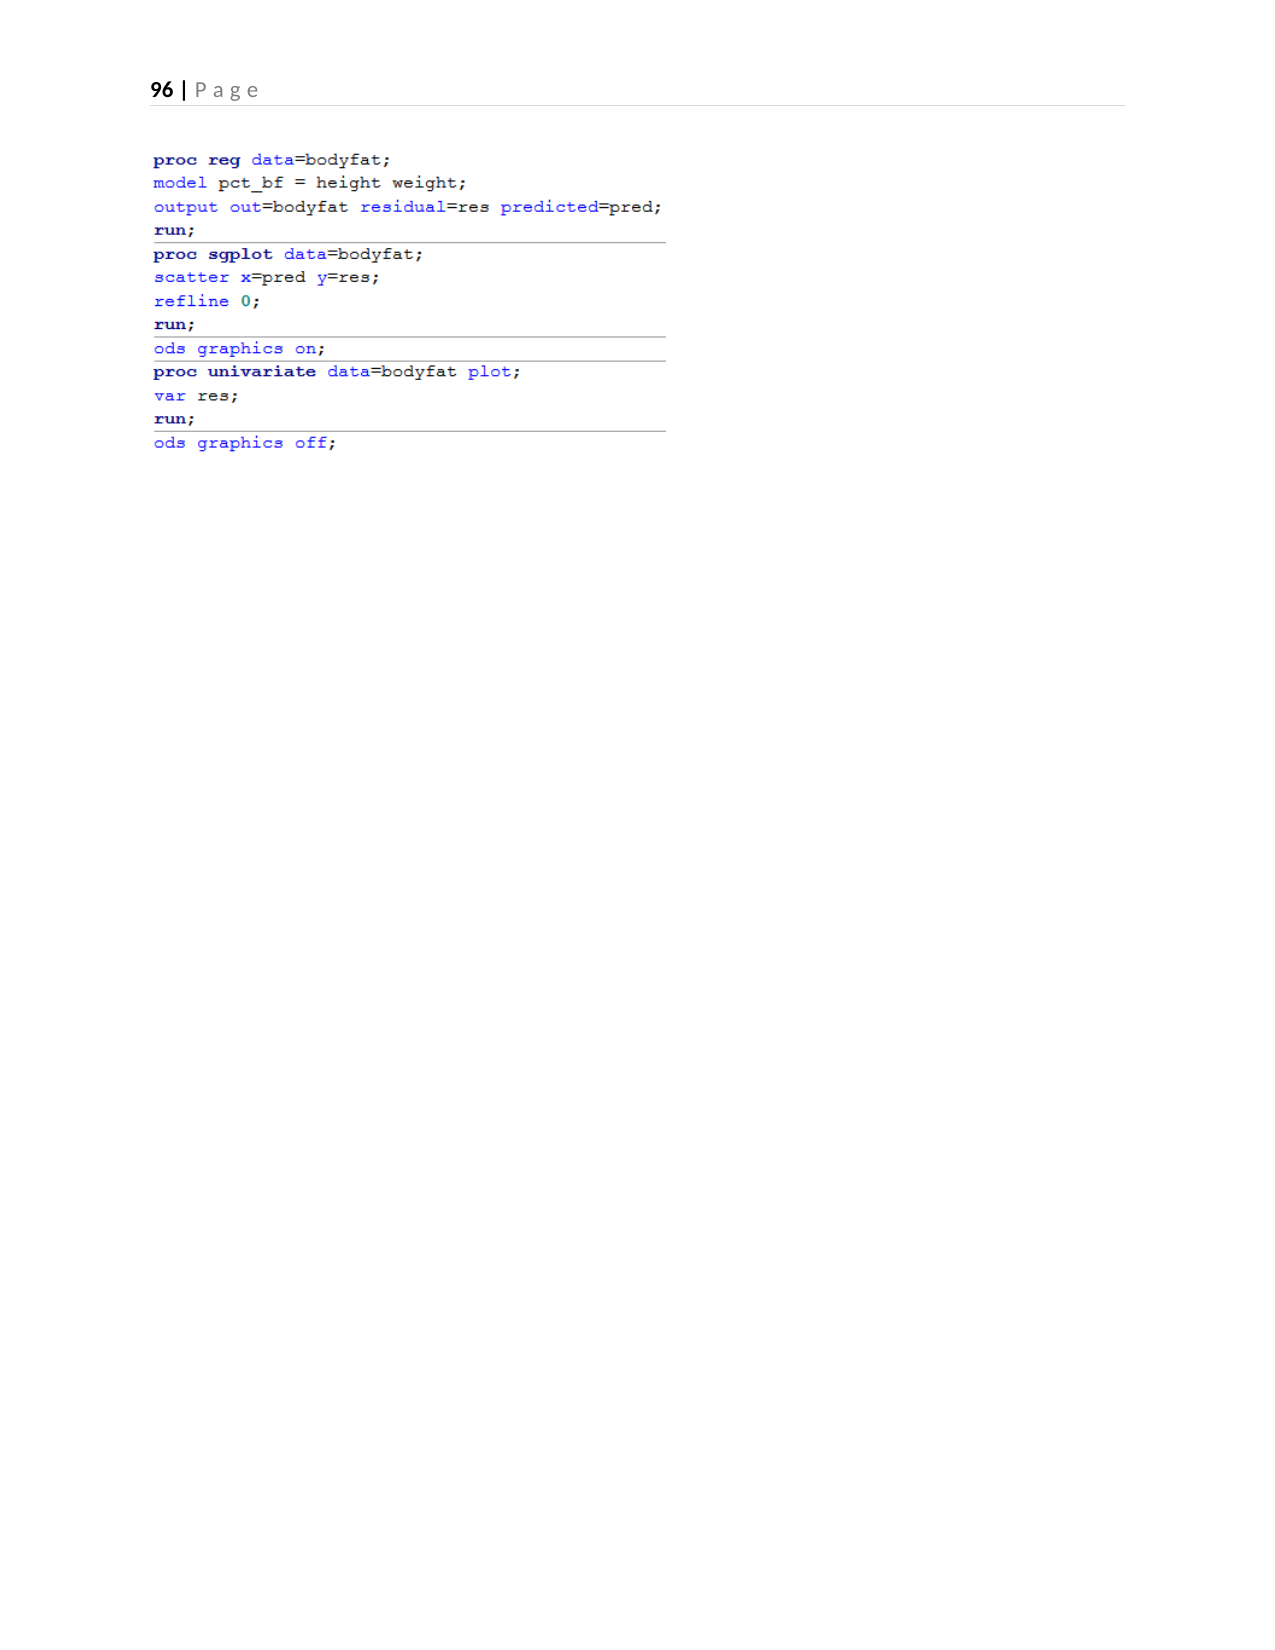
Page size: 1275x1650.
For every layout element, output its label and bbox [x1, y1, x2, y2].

picture [150, 150, 666, 455]
